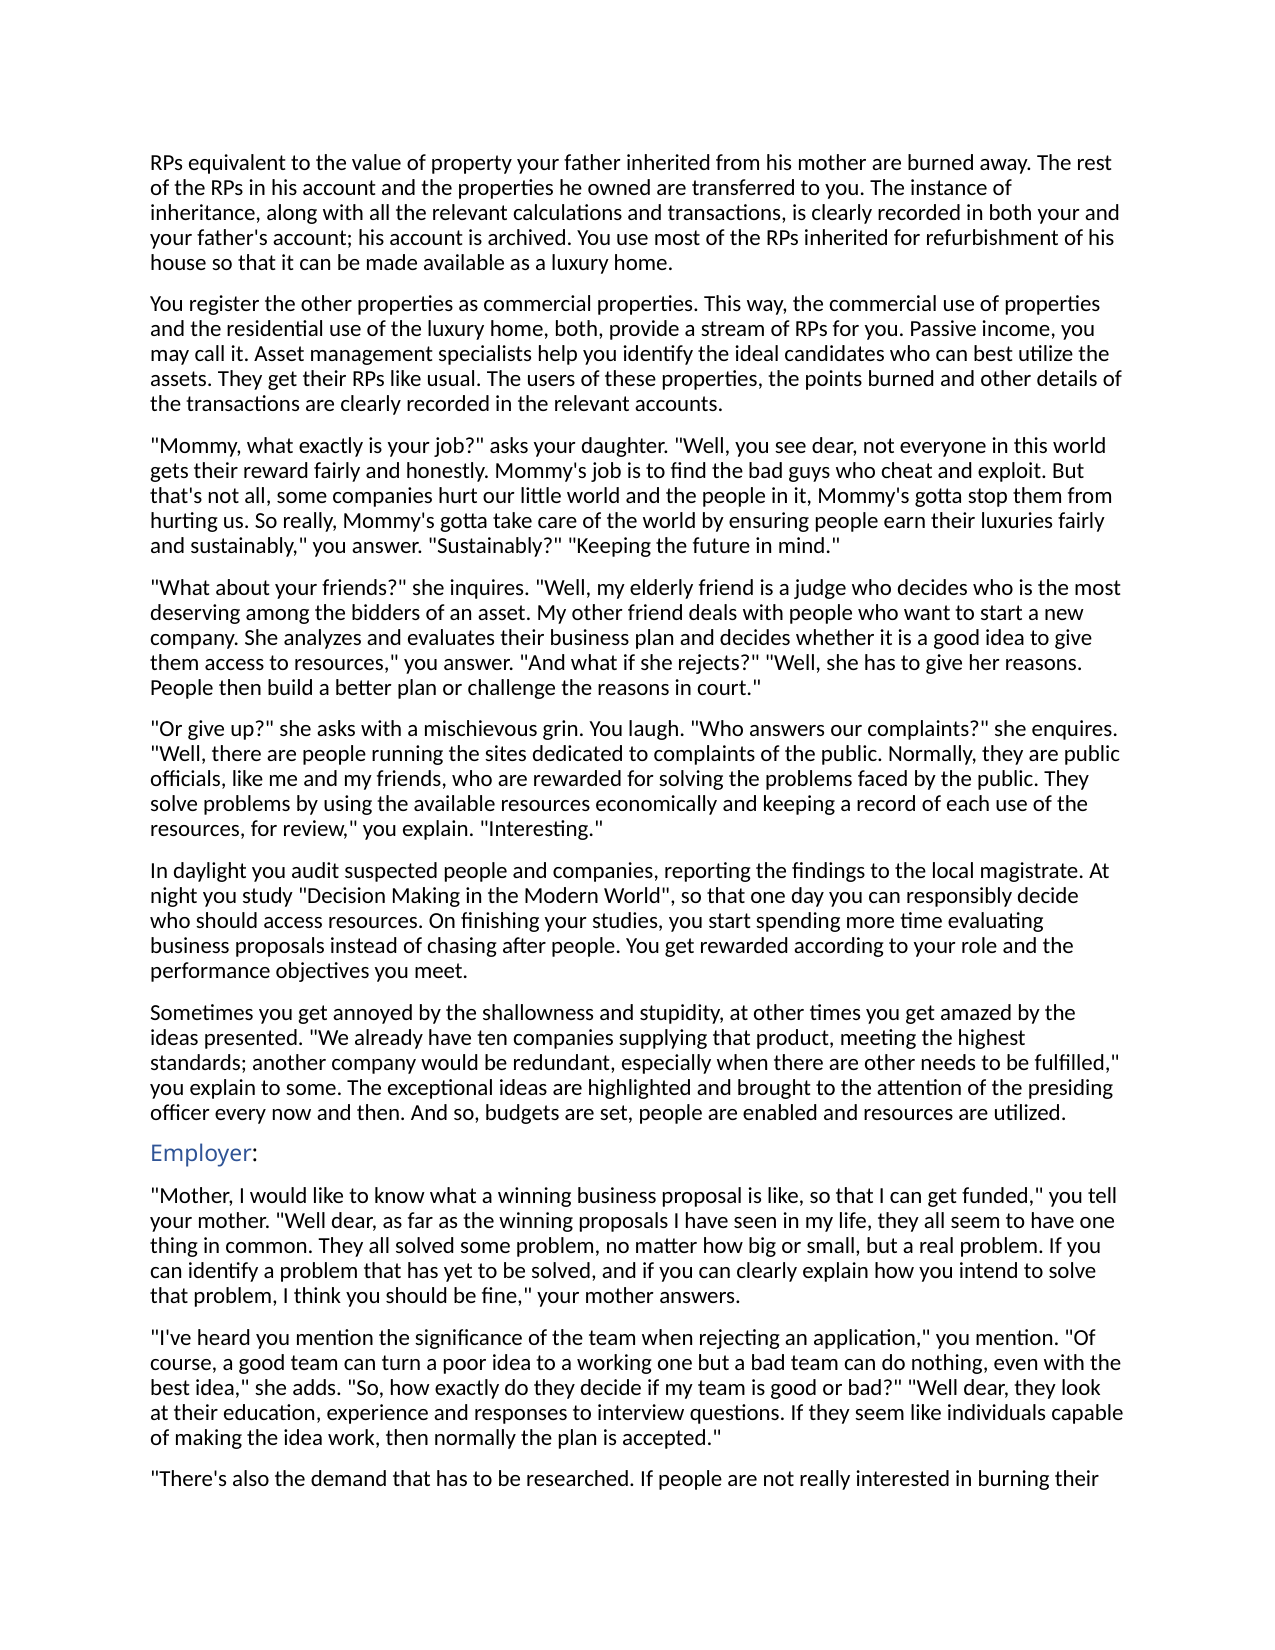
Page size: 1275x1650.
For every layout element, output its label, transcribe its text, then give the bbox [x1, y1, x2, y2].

text "Mother, I would like to know what a winning business proposal is like, so that I can get funded," you tell your mother. "Well dear, as far as the winning proposals I have seen in my life, they all seem to have one thing in common. They all solved some problem, no matter how big or small, but a real problem. If you can identify a problem that has yet to be solved, and if you can clearly explain how you intend to solve that problem, I think you should be fine," your mother answers. [150, 1183, 1125, 1308]
text "Or give up?" she asks with a mischievous grin. You laugh. "Who answers our complaints?" she enquires. "Well, there are people running the sites dedicated to complaints of the public. Normally, they are public officials, like me and my friends, who are rewarded for solving the problems faced by the public. They solve problems by using the available resources economically and keeping a record of each use of the resources, for review," you explain. "Interesting." [150, 717, 1125, 842]
text "What about your friends?" she inquires. "Well, my elderly friend is a judge who decides who is the most deserving among the bidders of an asset. My other friend deals with people who want to start a new company. She analyzes and evaluates their business plan and decides whether it is a good idea to give them access to resources," you answer. "And what if she rejects?" "Well, she has to give her reasons. People then build a better plan or challenge the reasons in court." [150, 575, 1125, 700]
text Sometimes you get annoyed by the shallowness and stupidity, at other times you get amazed by the ideas presented. "We already have ten companies supplying that product, meeting the highest standards; another company would be redundant, especially when there are other needs to be fulfilled," you explain to some. The exceptional ideas are highlighted and brought to the attention of the presiding officer every now and then. And so, budgets are set, people are enabled and resources are utilized. [150, 1000, 1125, 1125]
text Employer: [150, 1142, 1125, 1167]
text "Mommy, what exactly is your job?" asks your daughter. "Well, you see dear, not everyone in this world gets their reward fairly and honestly. Mommy's job is to find the bad guys who cheat and exploit. But that's not all, some companies hurt our little world and the people in it, Mommy's gotta stop them from hurting us. So really, Mommy's gotta take care of the world by ensuring people earn their luxuries fairly and sustainably," you answer. "Sustainably?" "Keeping the future in mind." [150, 433, 1125, 558]
text In daylight you audit suspected people and companies, reporting the findings to the local magistrate. At night you study "Decision Making in the Modern World", so that one day you can responsibly decide who should access resources. On finishing your studies, you start spending more time evaluating business proposals instead of chasing after people. You get rewarded according to your role and the performance objectives you meet. [150, 858, 1125, 983]
text "I've heard you mention the significance of the team when rejecting an application," you mention. "Of course, a good team can turn a poor idea to a working one but a bad team can do nothing, even with the best idea," she adds. "So, how exactly do they decide if my team is good or bad?" "Well dear, they look at their education, experience and responses to interview questions. If they seem like individuals capable of making the idea work, then normally the plan is accepted." [150, 1325, 1125, 1450]
text You register the other properties as commercial properties. This way, the commercial use of properties and the residential use of the luxury home, both, provide a stream of RPs for you. Passive income, you may call it. Asset management specialists help you identify the ideal candidates who can best utilize the assets. They get their RPs like usual. The users of these properties, the points burned and other details of the transactions are clearly recorded in the relevant accounts. [150, 292, 1125, 417]
